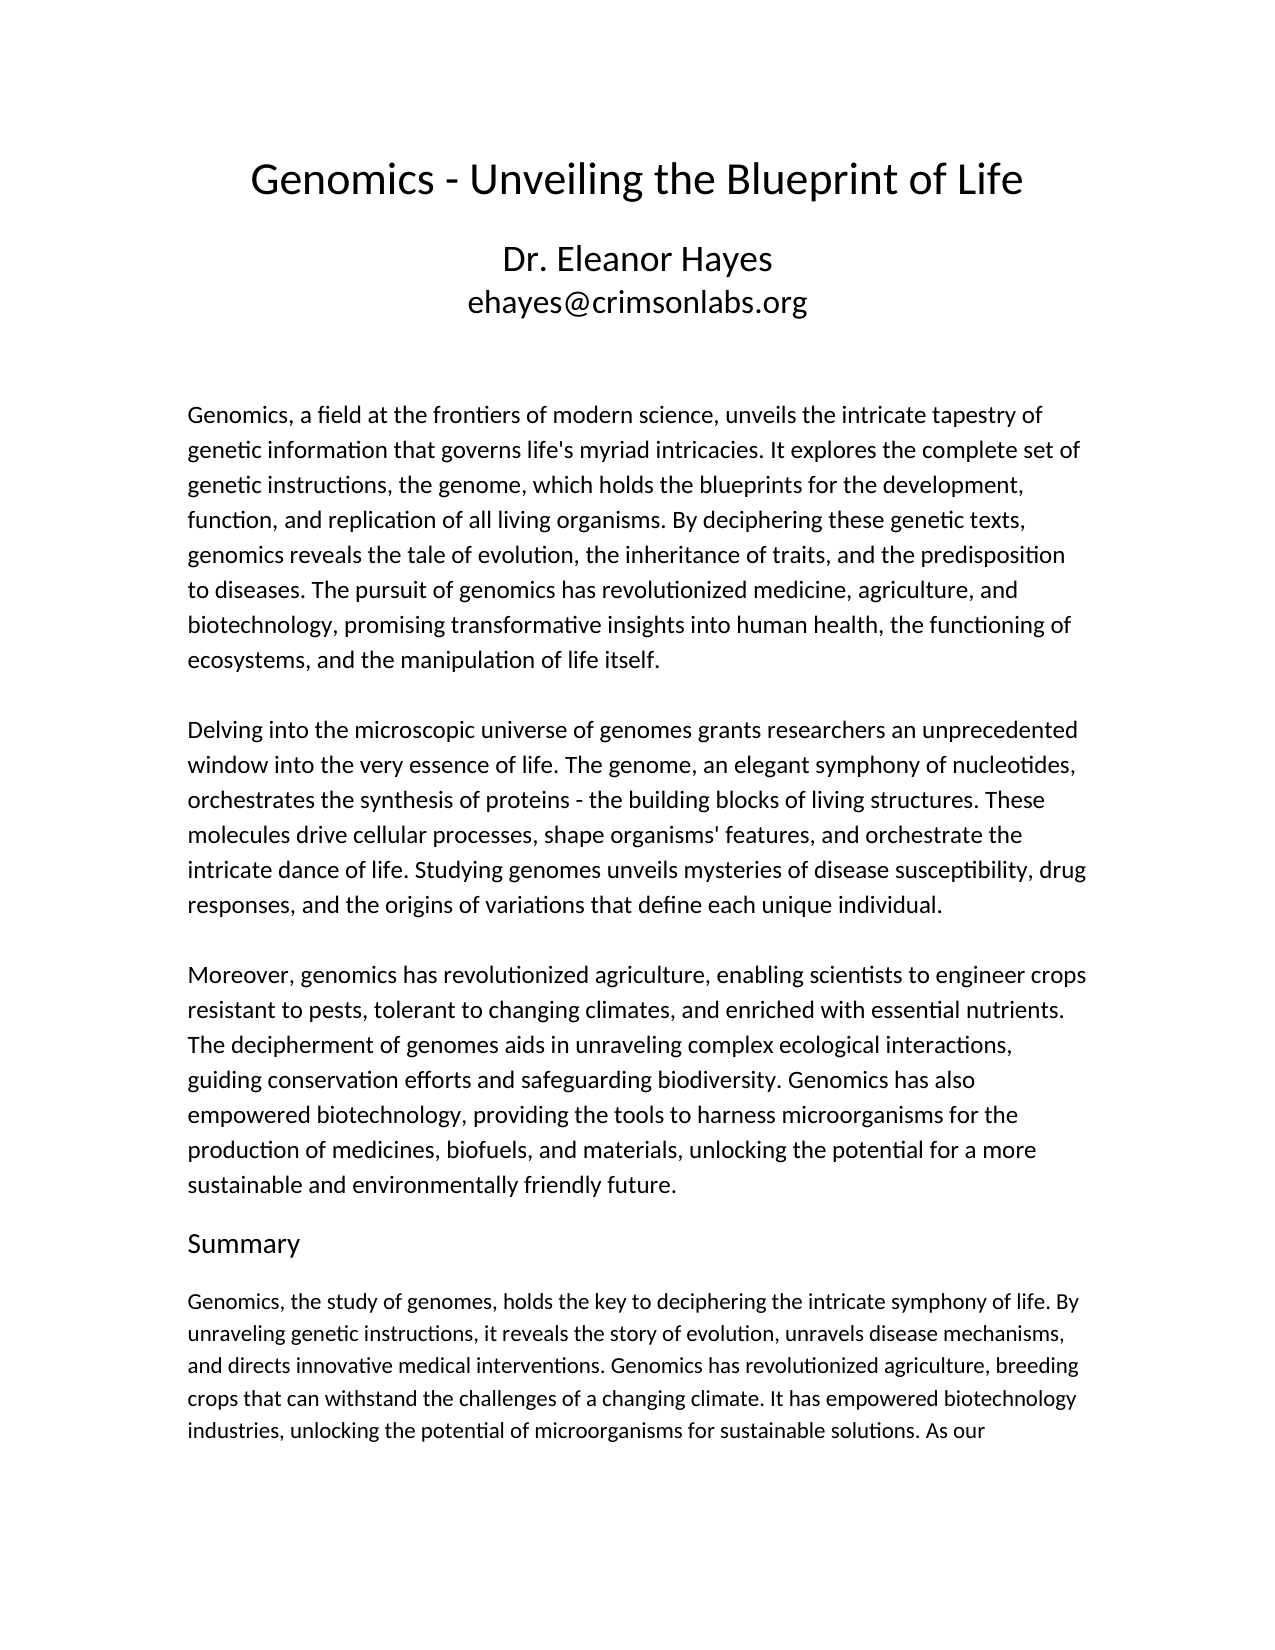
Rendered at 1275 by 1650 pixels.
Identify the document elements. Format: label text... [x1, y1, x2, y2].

text Dr. Eleanor Hayes [187, 235, 1087, 281]
text Genomics - Unveiling the Blueprint of Life [187, 150, 1087, 206]
text ehayes@crimsonlabs.org [187, 281, 1087, 322]
text Genomics, a field at the frontiers of modern science, unveils the intricate tapestry of genetic information that governs life's myriad intricacies. It explores the complete set of genetic instructions, the genome, which holds the blueprints for the development, function, and replication of all living organisms. By deciphering these genetic texts, genomics reveals the tale of evolution, the inheritance of traits, and the predisposition to diseases. The pursuit of genomics has revolutionized medicine, agriculture, and biotechnology, promising transformative insights into human health, the functioning of ecosystems, and the manipulation of life itself. Delving into the microscopic universe of genomes grants researchers an unprecedented window into the very essence of life. The genome, an elegant symphony of nucleotides, orchestrates the synthesis of proteins - the building blocks of living structures. These molecules drive cellular processes, shape organisms' features, and orchestrate the intricate dance of life. Studying genomes unveils mysteries of disease susceptibility, drug responses, and the origins of variations that define each unique individual. Moreover, genomics has revolutionized agriculture, enabling scientists to engineer crops resistant to pests, tolerant to changing climates, and enriched with essential nutrients. The decipherment of genomes aids in unraveling complex ecological interactions, guiding conservation efforts and safeguarding biodiversity. Genomics has also empowered biotechnology, providing the tools to harness microorganisms for the production of medicines, biofuels, and materials, unlocking the potential for a more sustainable and environmentally friendly future. [187, 399, 1087, 1200]
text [187, 1287, 1087, 1444]
text Summary [187, 1225, 1087, 1261]
